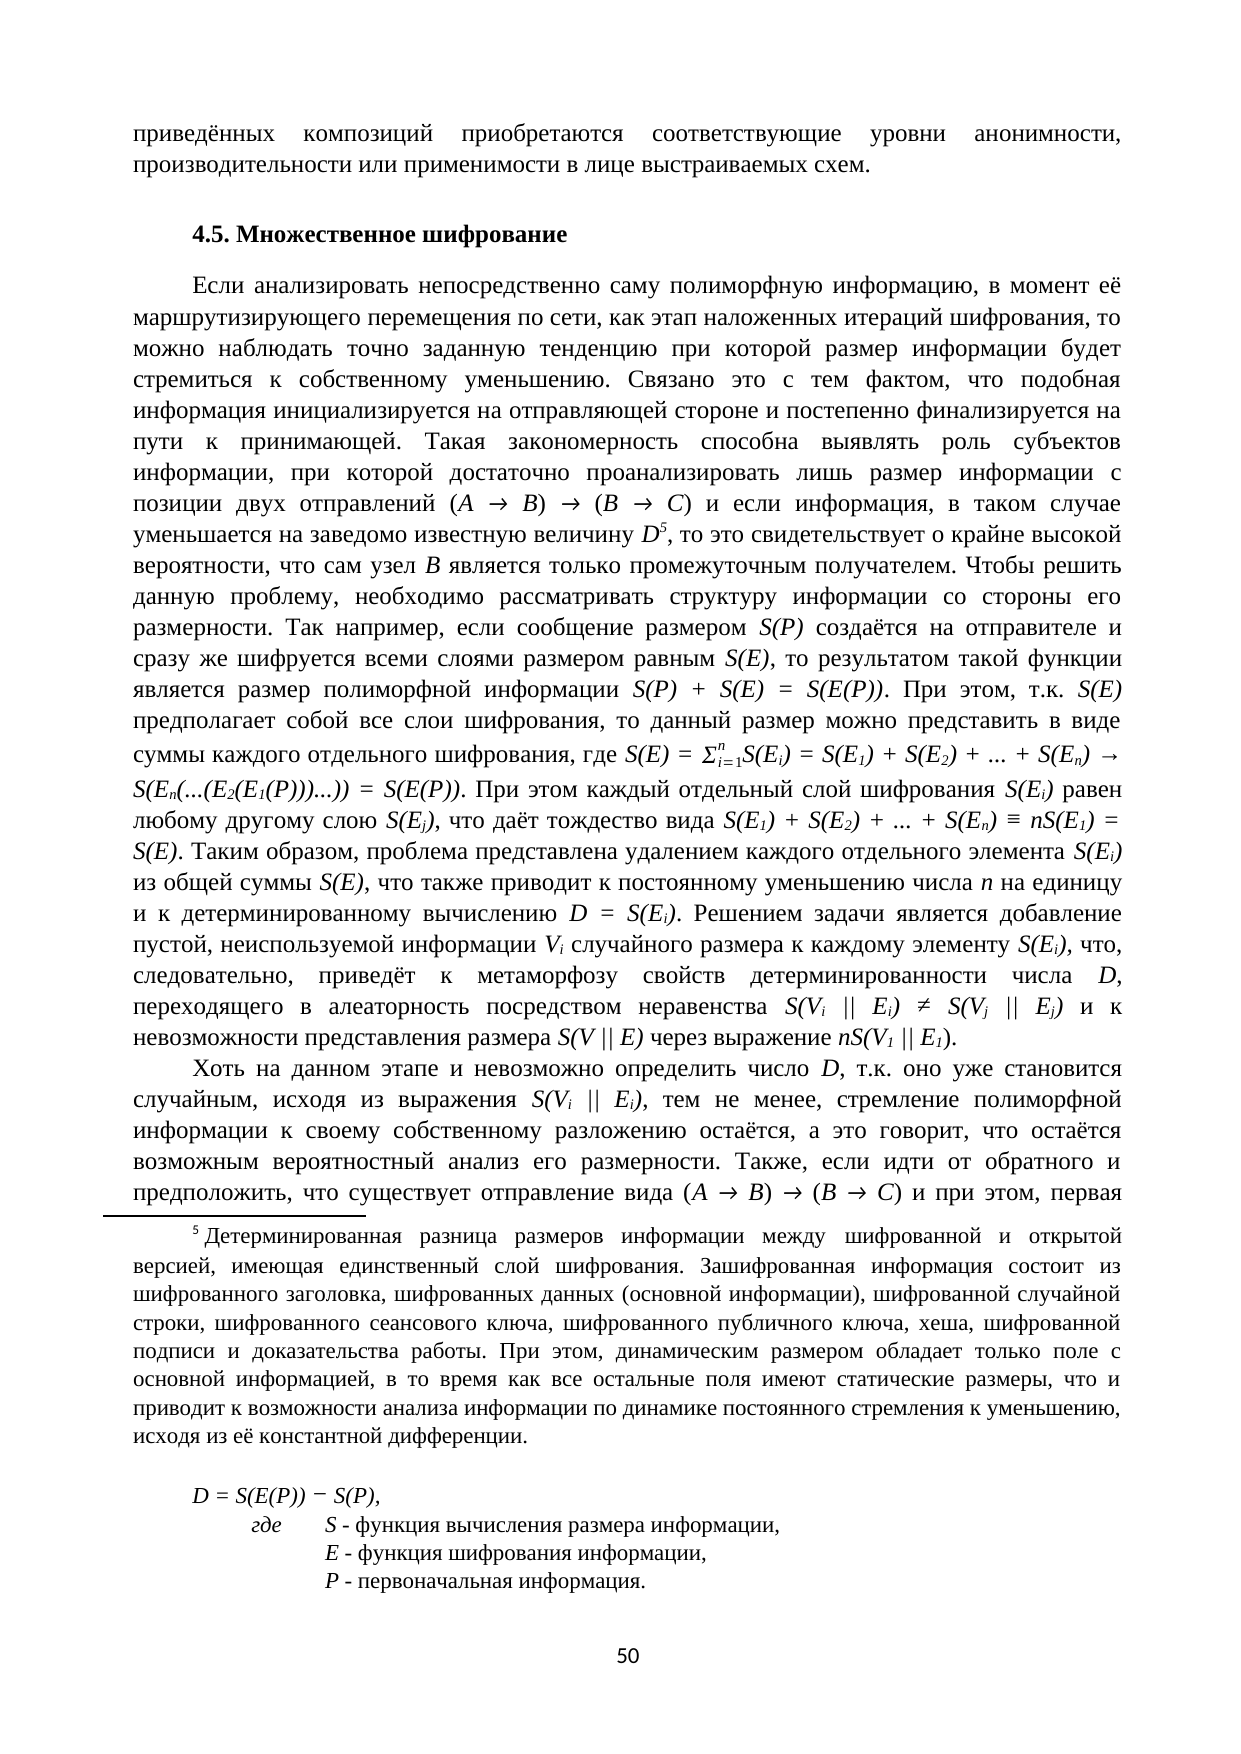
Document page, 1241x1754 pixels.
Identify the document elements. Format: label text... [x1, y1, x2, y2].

text Хоть на данном этапе и невозможно определить число D, т.к. оно уже становится случайным, исходя из выражения S(Vi || Ei), тем не менее, стремление полиморфной информации к своему собственному разложению остаётся, а это говорит, что остаётся возможным вероятностный анализ его размерности. Также, если идти от обратного и предположить, что существует отправление вида (A → B) → (B → C) и при этом, первая информация оказывается меньше последующей, то данный факт говорит только о том, что вторая информация является самостоятельно сгенерированной и считается либо запросом, либо ответом, а узел B либо отправителем, либо получателем. Одним из решений данной проблемы может являться создание отдельного поля в отправляемой информации, указывающего на следующего получателя (будь то истинного или промежуточного) с той лишь целью, чтобы маршрутизатор мог дополнять информацию на некую величину размера M, приводящую к константному размеру K [29, с.6]. Данный способ удаляет вышеописанные проблемы полностью, но выдаёт промежуточным узлам дополнительную информацию о последующих получателях информации, одним из которых станет истинный получатель. Критичный характер данной проблемы приведёт к негэнтропии, автоматической деградации скрытой системы, где будет существовать возможность формирования списка потенциальных получателей на основе ограничения диапазона множества узлов всей сети и приводящий к зарождению выходных нод, определённо знающих (или вероятностно распознающих) истинных получателей. [133, 1053, 1122, 1206]
subtitle 4.5. Множественное шифрование [103, 219, 1152, 247]
